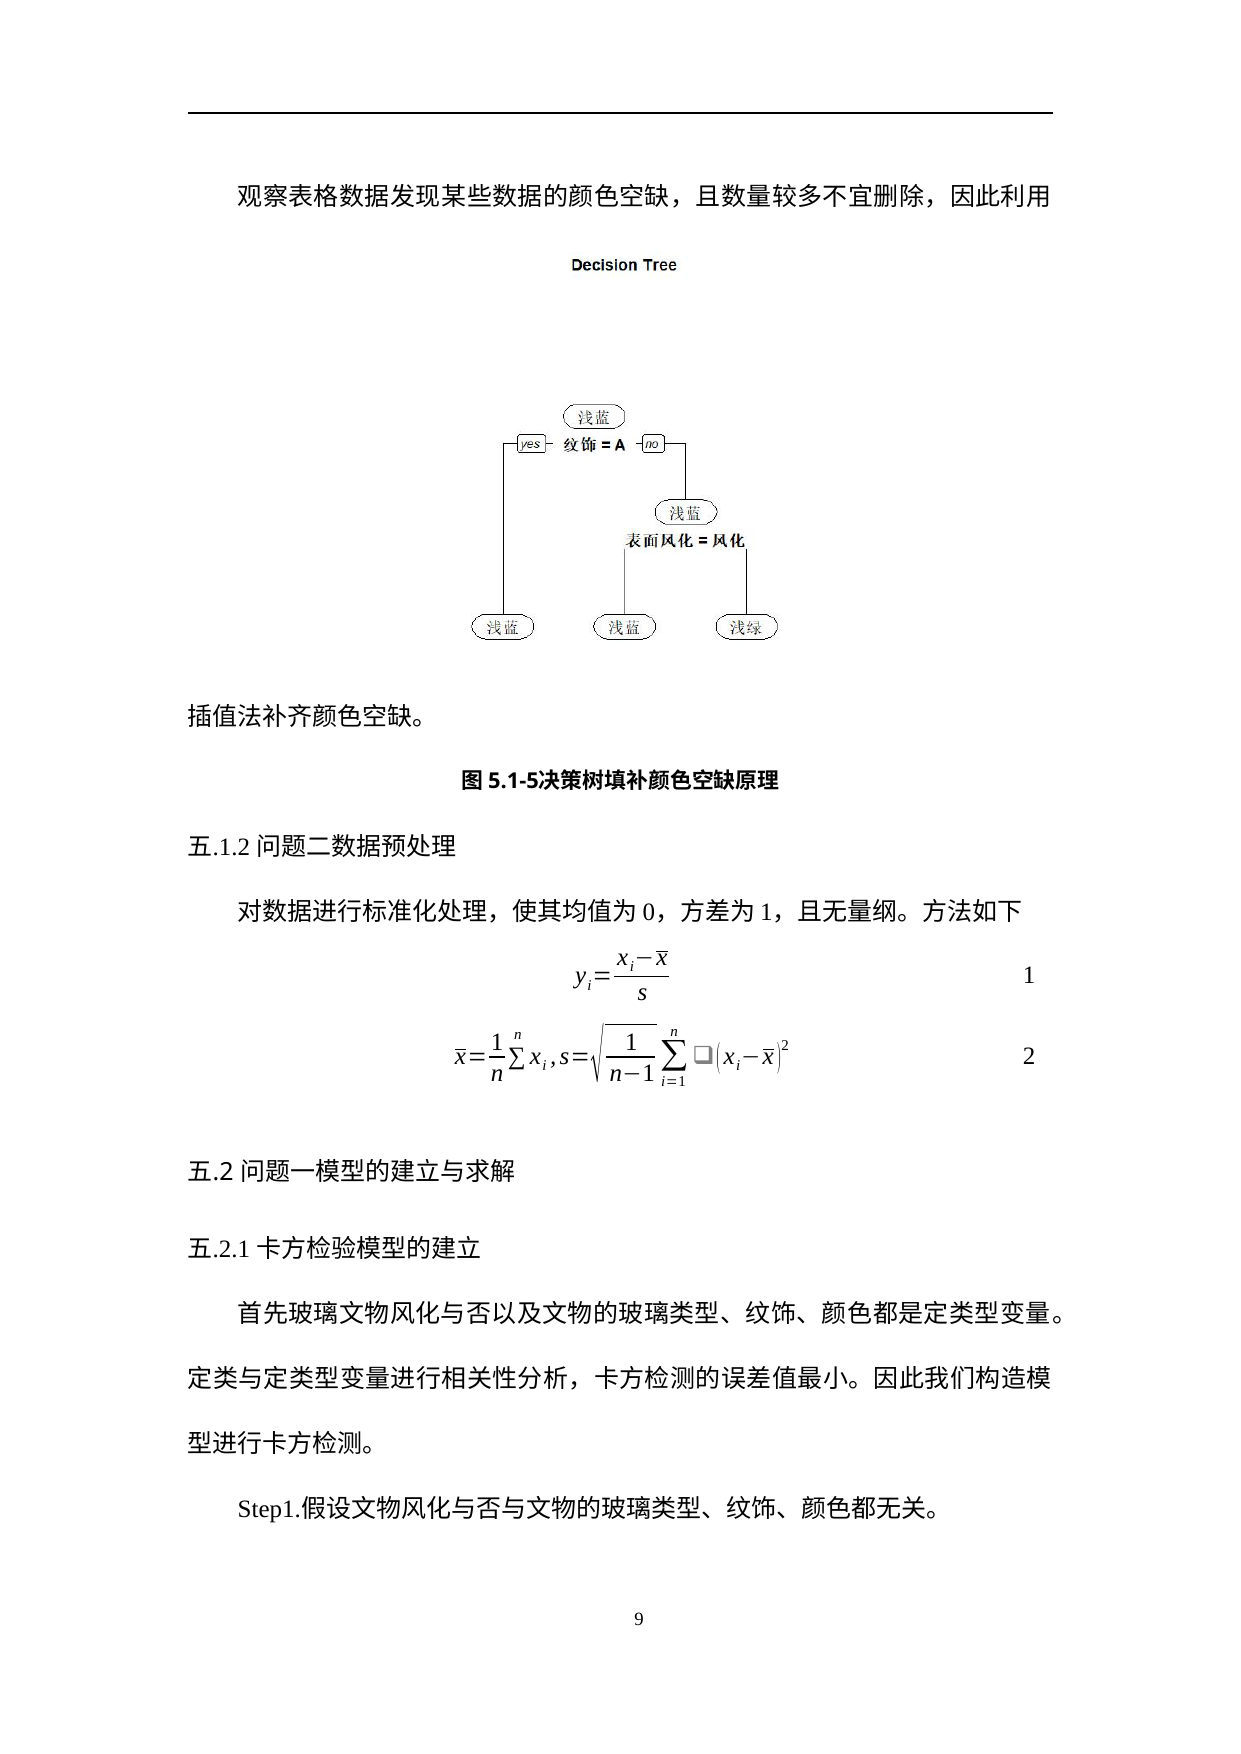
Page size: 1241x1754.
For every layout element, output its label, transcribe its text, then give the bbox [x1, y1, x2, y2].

text Step1.假设文物风化与否与文物的玻璃类型、纹饰、颜色都无关。 [187, 1474, 1053, 1539]
table_header [1005, 942, 1053, 1007]
subtitle 问题一模型的建立与求解 [187, 1137, 1053, 1202]
table_cell [188, 1007, 1005, 1104]
text 对数据进行标准化处理，使其均值为0，方差为1，且无量纲。方法如下 [187, 877, 1053, 942]
table_cell [1005, 1007, 1053, 1104]
subtitle 问题二数据预处理 [187, 812, 1053, 877]
picture [398, 238, 842, 668]
text 首先玻璃文物风化与否以及文物的玻璃类型、纹饰、颜色都是定类型变量。定类与定类型变量进行相关性分析，卡方检测的误差值最小。因此我们构造模型进行卡方检测。 [187, 1279, 1053, 1474]
table_header [188, 942, 1005, 1007]
subtitle 卡方检验模型的建立 [187, 1214, 1053, 1279]
